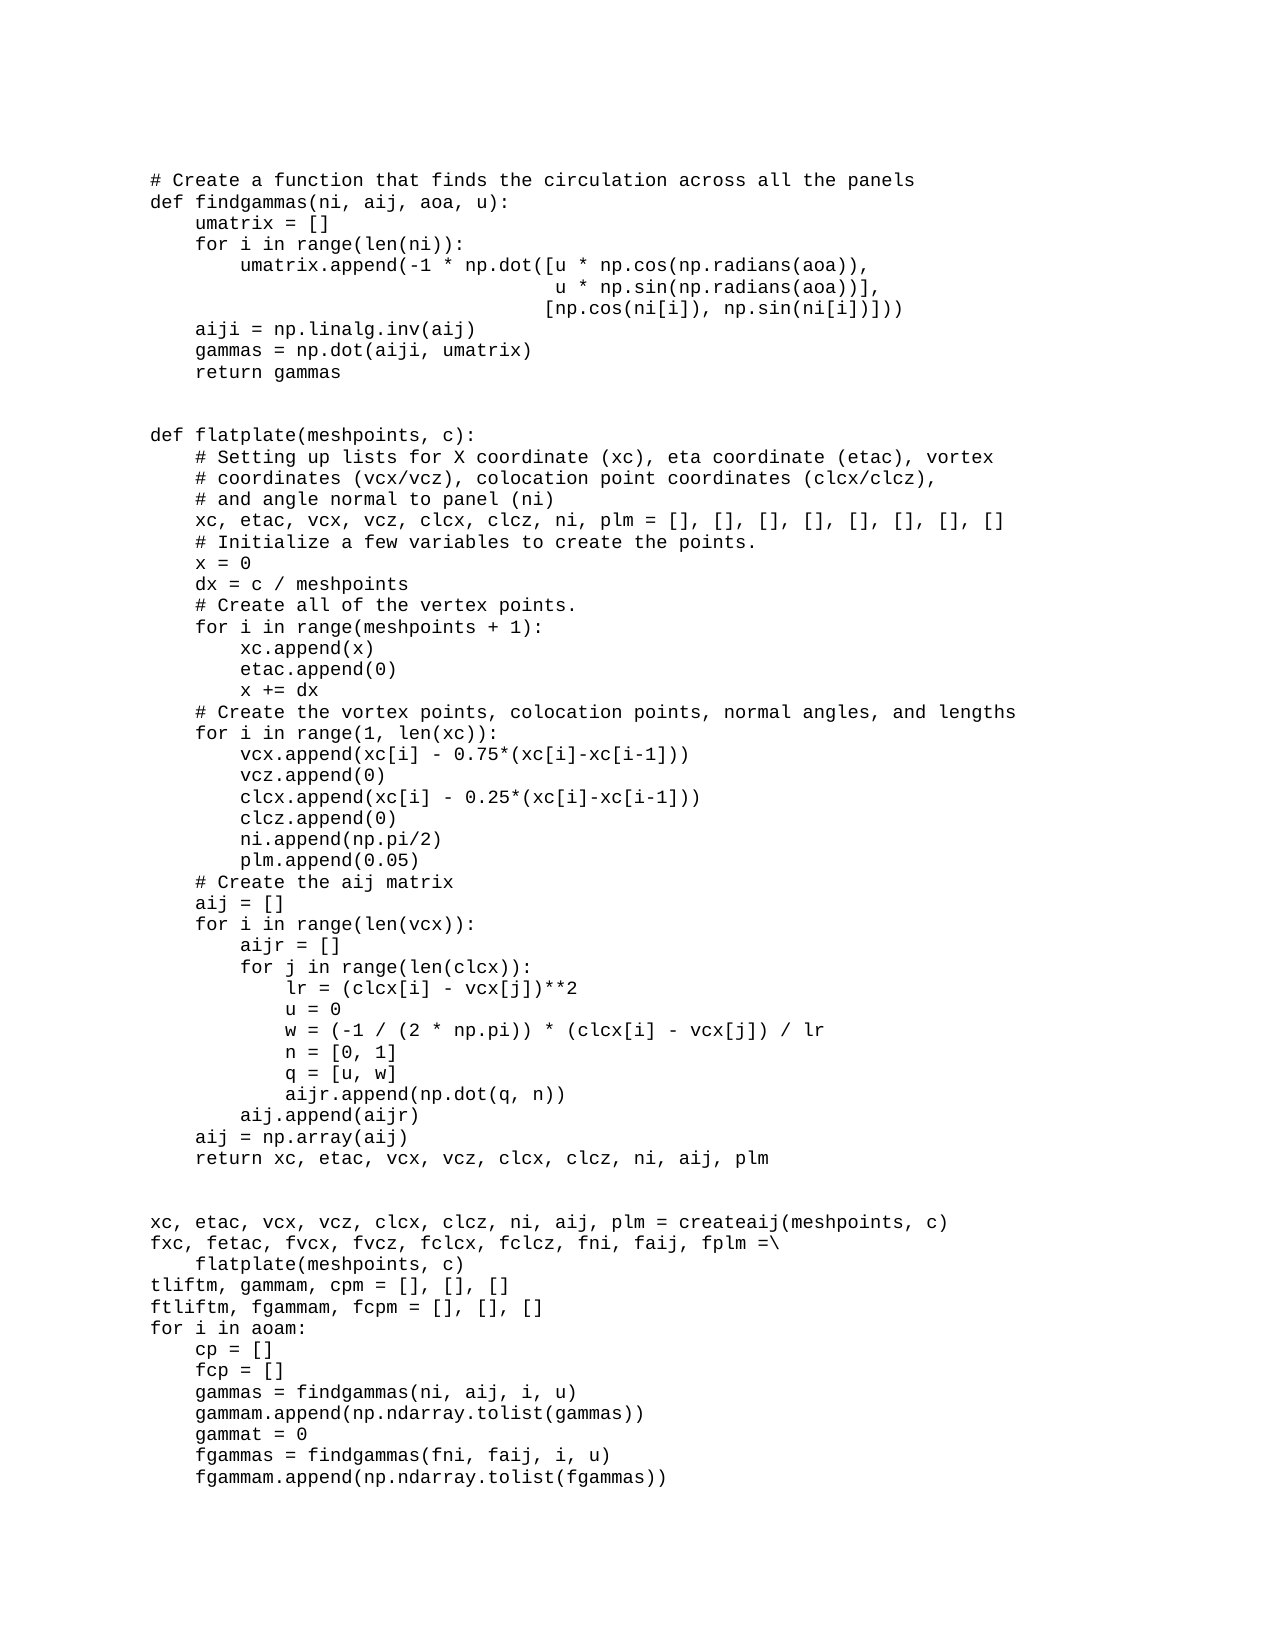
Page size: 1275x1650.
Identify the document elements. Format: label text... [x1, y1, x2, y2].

text # Create a function that finds the circulation across all the panels [150, 171, 1125, 192]
text plm.append(0.05) [150, 851, 1125, 872]
text fgammam.append(np.ndarray.tolist(fgammas)) [150, 1467, 1125, 1489]
text xc, etac, vcx, vcz, clcx, clcz, ni, plm = [], [], [], [], [], [], [], [] [150, 511, 1125, 532]
text aijr.append(np.dot(q, n)) [150, 1085, 1125, 1106]
text return gammas [150, 362, 1125, 384]
text # coordinates (vcx/vcz), colocation point coordinates (clcx/clcz), [150, 469, 1125, 490]
text # Create all of the vertex points. [150, 596, 1125, 617]
text aijr = [] [150, 936, 1125, 957]
text u = 0 [150, 1000, 1125, 1021]
text clcz.append(0) [150, 809, 1125, 830]
text for i in aoam: [150, 1319, 1125, 1340]
text dx = c / meshpoints [150, 575, 1125, 596]
text aij = np.array(aij) [150, 1127, 1125, 1149]
text umatrix = [] [150, 214, 1125, 235]
text # Setting up lists for X coordinate (xc), eta coordinate (etac), vortex [150, 447, 1125, 469]
text clcx.append(xc[i] - 0.25*(xc[i]-xc[i-1])) [150, 787, 1125, 809]
text u * np.sin(np.radians(aoa))], [150, 277, 1125, 299]
text for i in range(meshpoints + 1): [150, 617, 1125, 639]
text [np.cos(ni[i]), np.sin(ni[i])])) [150, 299, 1125, 320]
text vcz.append(0) [150, 766, 1125, 787]
text gammat = 0 [150, 1425, 1125, 1446]
text aiji = np.linalg.inv(aij) [150, 320, 1125, 341]
text q = [u, w] [150, 1064, 1125, 1085]
text cp = [] [150, 1340, 1125, 1361]
text def findgammas(ni, aij, aoa, u): [150, 192, 1125, 214]
text n = [0, 1] [150, 1042, 1125, 1064]
text ftliftm, fgammam, fcpm = [], [], [] [150, 1297, 1125, 1319]
text etac.append(0) [150, 660, 1125, 681]
text fcp = [] [150, 1361, 1125, 1382]
text w = (-1 / (2 * np.pi)) * (clcx[i] - vcx[j]) / lr [150, 1021, 1125, 1042]
text tliftm, gammam, cpm = [], [], [] [150, 1276, 1125, 1297]
text aij = [] [150, 894, 1125, 915]
text lr = (clcx[i] - vcx[j])**2 [150, 979, 1125, 1000]
text for j in range(len(clcx)): [150, 957, 1125, 979]
text fgammas = findgammas(fni, faij, i, u) [150, 1446, 1125, 1467]
text fxc, fetac, fvcx, fvcz, fclcx, fclcz, fni, faij, fplm =\ [150, 1234, 1125, 1255]
text gammas = np.dot(aiji, umatrix) [150, 341, 1125, 362]
text gammas = findgammas(ni, aij, i, u) [150, 1382, 1125, 1404]
text for i in range(len(ni)): [150, 235, 1125, 256]
text # Initialize a few variables to create the points. [150, 532, 1125, 554]
text # Create the aij matrix [150, 872, 1125, 894]
text aij.append(aijr) [150, 1106, 1125, 1127]
text x += dx [150, 681, 1125, 702]
text gammam.append(np.ndarray.tolist(gammas)) [150, 1404, 1125, 1425]
text ni.append(np.pi/2) [150, 830, 1125, 851]
text # and angle normal to panel (ni) [150, 490, 1125, 511]
text for i in range(1, len(xc)): [150, 724, 1125, 745]
text # Create the vortex points, colocation points, normal angles, and lengths [150, 702, 1125, 724]
text x = 0 [150, 554, 1125, 575]
text for i in range(len(vcx)): [150, 915, 1125, 936]
text xc, etac, vcx, vcz, clcx, clcz, ni, aij, plm = createaij(meshpoints, c) [150, 1212, 1125, 1234]
text vcx.append(xc[i] - 0.75*(xc[i]-xc[i-1])) [150, 745, 1125, 766]
text umatrix.append(-1 * np.dot([u * np.cos(np.radians(aoa)), [150, 256, 1125, 277]
text flatplate(meshpoints, c) [150, 1255, 1125, 1276]
text xc.append(x) [150, 639, 1125, 660]
text return xc, etac, vcx, vcz, clcx, clcz, ni, aij, plm [150, 1149, 1125, 1170]
text def flatplate(meshpoints, c): [150, 426, 1125, 447]
